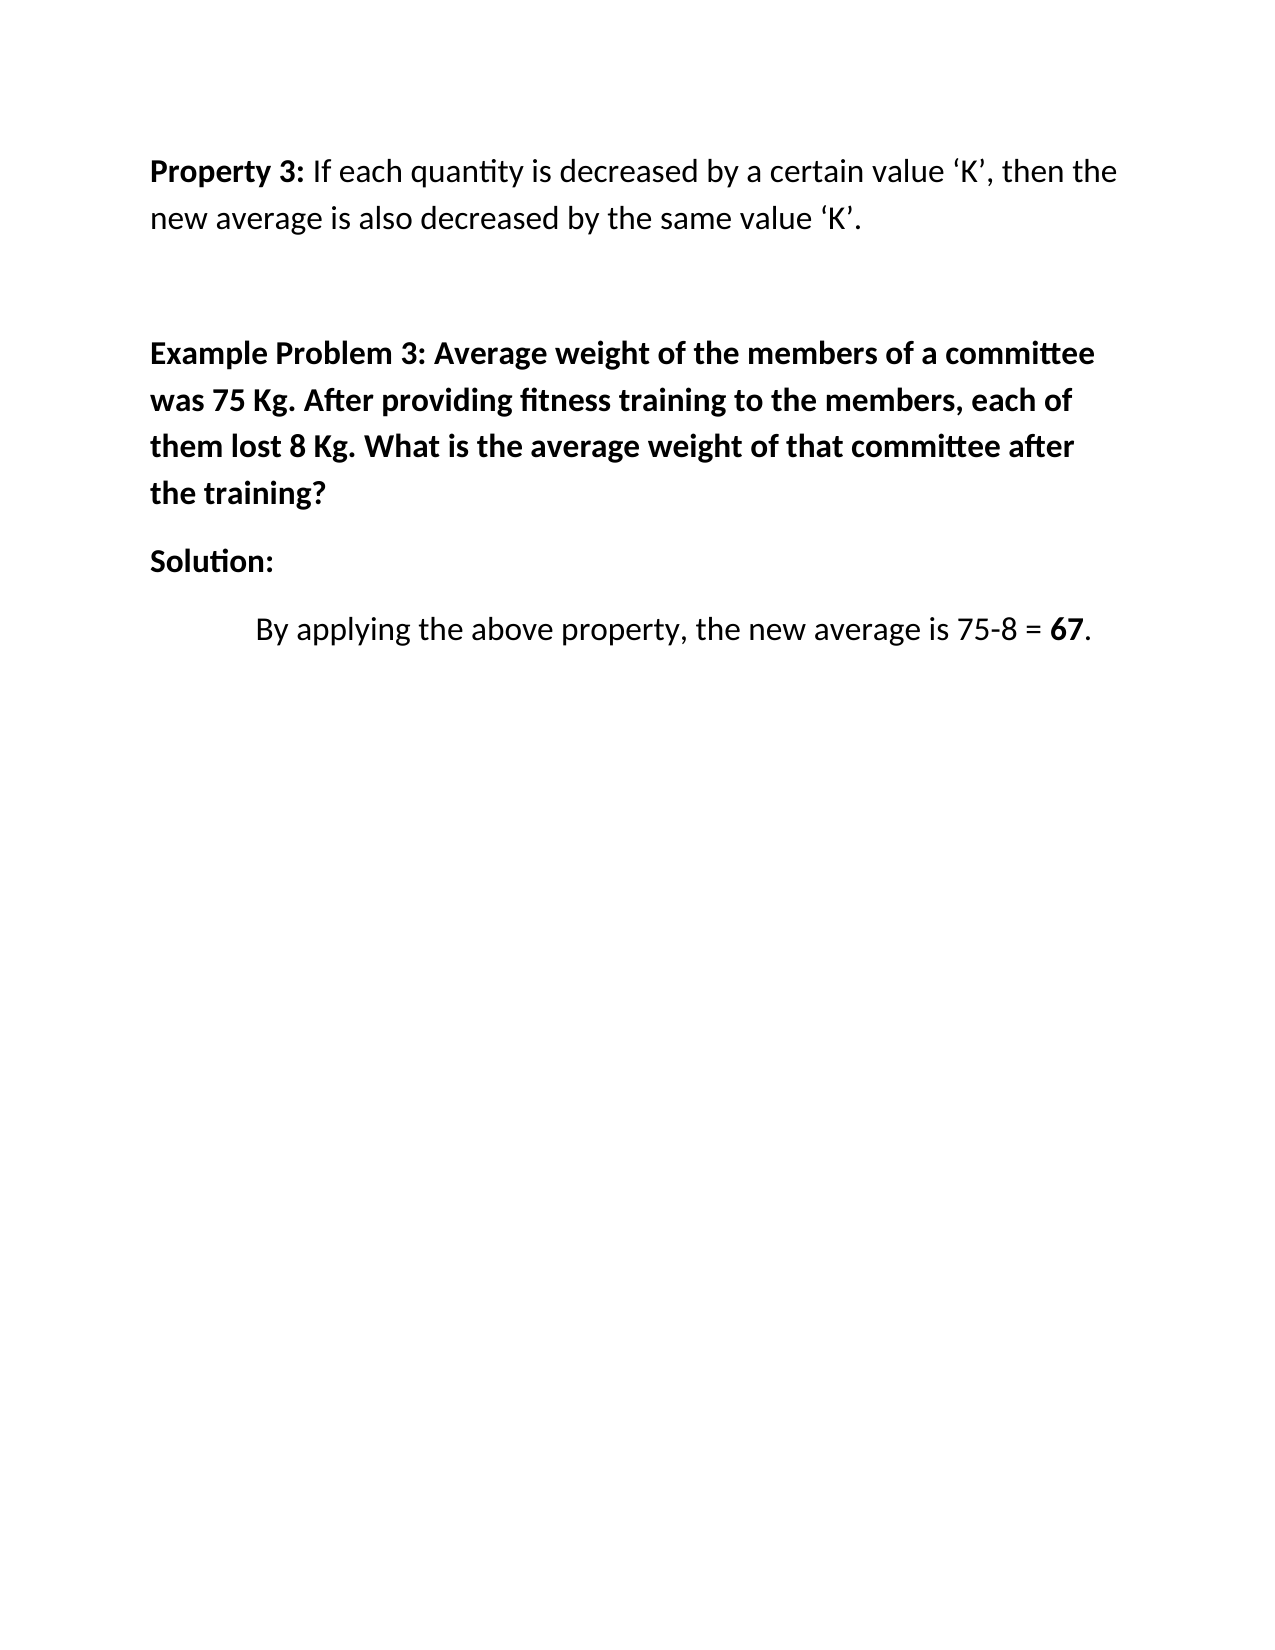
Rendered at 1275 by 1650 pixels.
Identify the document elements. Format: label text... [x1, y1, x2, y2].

text Example Problem 3: Average weight of the members of a committee was 75 Kg. After providing fitness training to the members, each of them lost 8 Kg. What is the average weight of that committee after the training? [150, 332, 1125, 513]
text Property 3: If each quantity is decreased by a certain value ‘K’, then the new average is also decreased by the same value ‘K’. [150, 150, 1125, 237]
text Solution: [150, 540, 1125, 581]
text By applying the above property, the new average is 75-8 = 67. [150, 607, 1125, 648]
